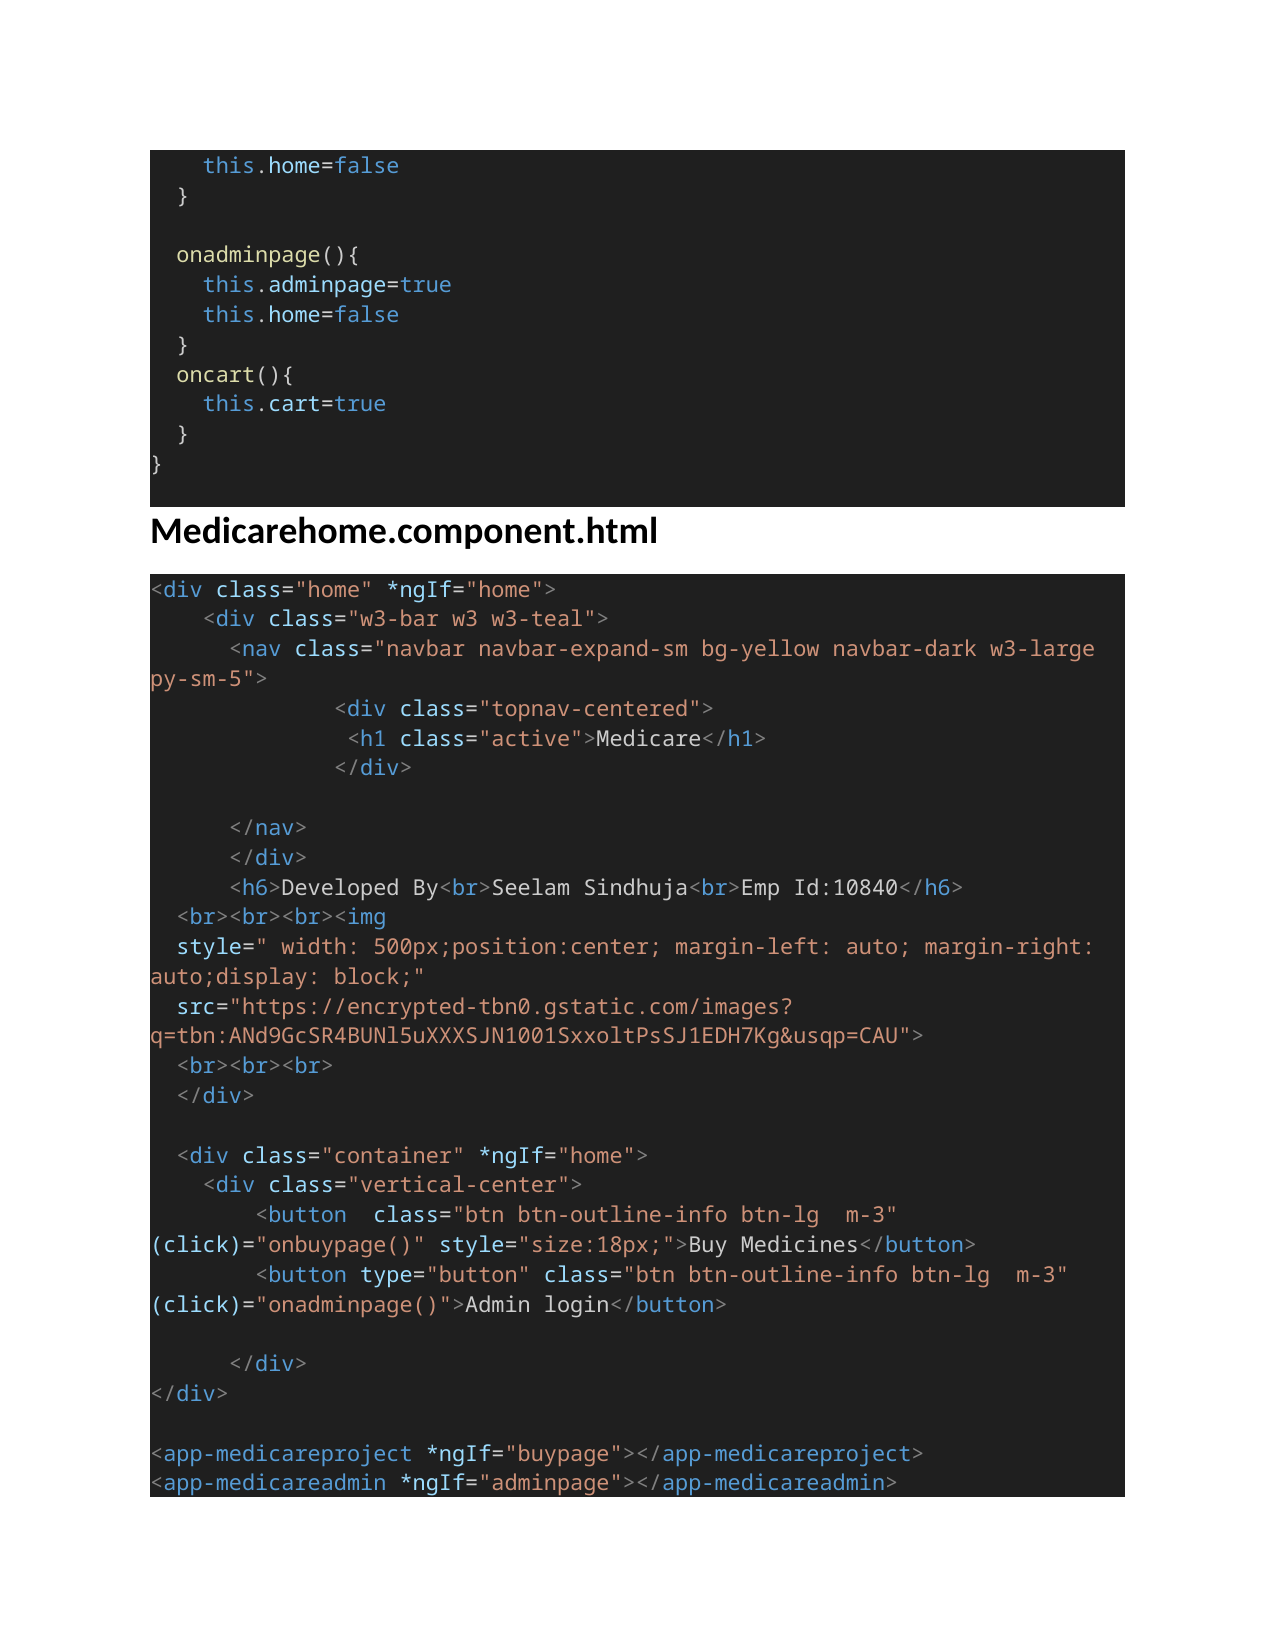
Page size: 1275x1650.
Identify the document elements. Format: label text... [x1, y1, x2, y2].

text </div> [150, 842, 1125, 872]
text this.adminpage=true [150, 269, 1125, 299]
text <div class="w3-bar w3 w3-teal"> [150, 603, 1125, 633]
text <nav class="navbar navbar-expand-sm bg-yellow navbar-dark w3-large py-sm-5"> [150, 633, 1125, 693]
text </div> [150, 1348, 1125, 1378]
text <app-medicareadmin *ngIf="adminpage"></app-medicareadmin> [150, 1467, 1125, 1497]
text } [150, 418, 1125, 448]
text src="https://encrypted-tbn0.gstatic.com/images?q=tbn:ANd9GcSR4BUNl5uXXXSJN1001SxxoltPsSJ1EDH7Kg&usqp=CAU"> [150, 991, 1125, 1050]
text this.home=false [150, 150, 1125, 180]
text <app-medicareproject *ngIf="buypage"></app-medicareproject> [150, 1438, 1125, 1467]
text <br><br><br><img [150, 901, 1125, 931]
text <h6>Developed By<br>Seelam Sindhuja<br>Emp Id:10840</h6> [150, 872, 1125, 901]
text <div class="vertical-center"> [150, 1169, 1125, 1199]
text <br><br><br> [150, 1050, 1125, 1080]
text <div class="topnav-centered"> [150, 693, 1125, 723]
text this.home=false [150, 299, 1125, 329]
text </div> [150, 752, 1125, 782]
text oncart(){ [150, 358, 1125, 388]
text <button class="btn btn-outline-info btn-lg m-3" (click)="onbuypage()" style="size:18px;">Buy Medicines</button> [150, 1199, 1125, 1259]
text } [150, 180, 1125, 209]
text <div class="home" *ngIf="home"> [150, 574, 1125, 603]
text onadminpage(){ [150, 239, 1125, 269]
text } [150, 448, 1125, 478]
text </div> [150, 1378, 1125, 1408]
text <div class="container" *ngIf="home"> [150, 1140, 1125, 1169]
text </nav> [150, 812, 1125, 842]
text this.cart=true [150, 388, 1125, 418]
text } [150, 329, 1125, 358]
text Medicarehome.component.html [150, 507, 1125, 553]
text <h1 class="active">Medicare</h1> [150, 723, 1125, 752]
text </div> [150, 1080, 1125, 1110]
text style=" width: 500px;position:center; margin-left: auto; margin-right: auto;display: block;" [150, 931, 1125, 991]
text <button type="button" class="btn btn-outline-info btn-lg m-3" (click)="onadminpage()">Admin login</button> [150, 1259, 1125, 1318]
